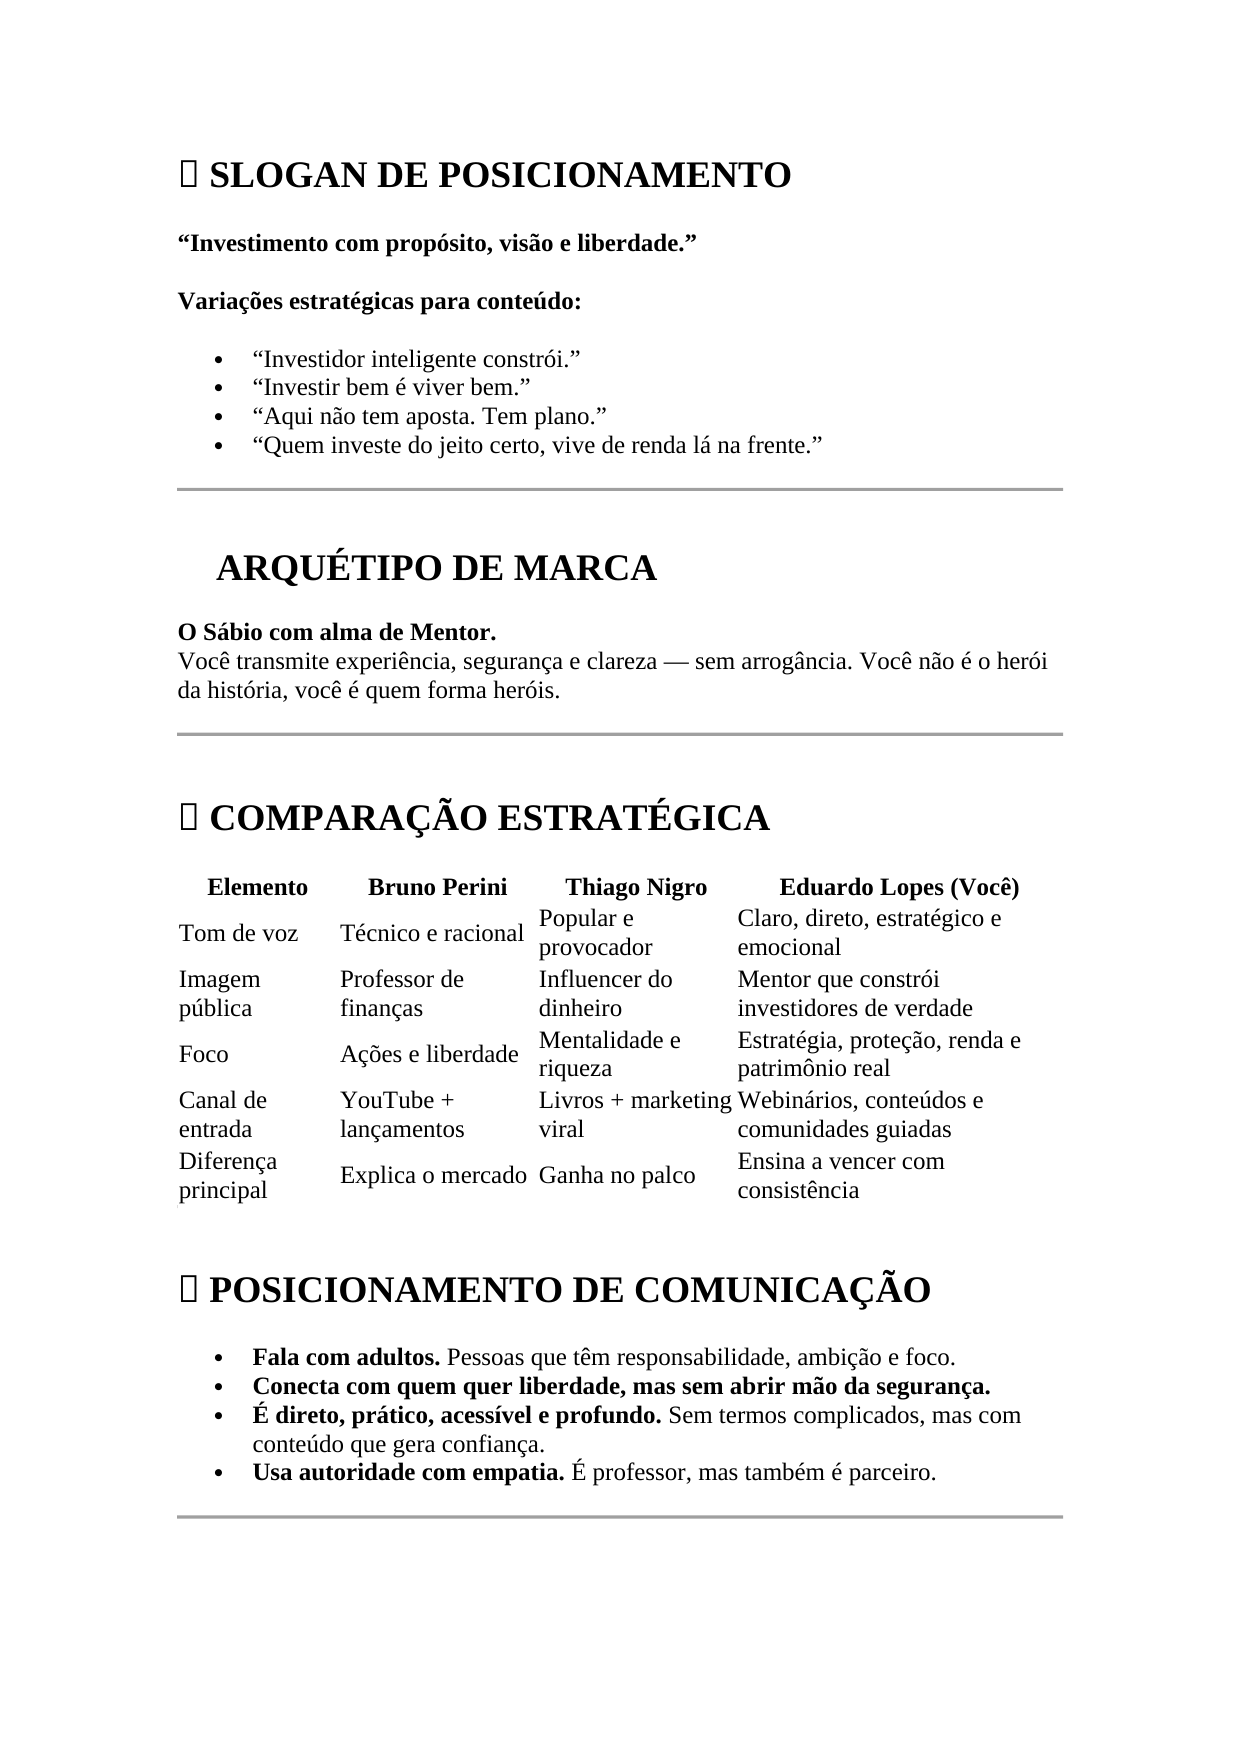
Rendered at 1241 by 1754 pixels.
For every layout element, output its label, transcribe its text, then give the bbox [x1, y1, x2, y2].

table_cell Livros + marketing viral [537, 1084, 736, 1144]
list Conecta com quem quer liberdade, mas sem abrir mão da segurança. [215, 1371, 1063, 1400]
text Variações estratégicas para conteúdo: [177, 286, 1063, 314]
text “Investimento com propósito, visão e liberdade.” [177, 228, 1063, 257]
table_cell Popular e provocador [537, 902, 736, 963]
table_header Eduardo Lopes (Você) [736, 870, 1063, 902]
table_cell Canal de entrada [177, 1084, 338, 1144]
table_cell Claro, direto, estratégico e emocional [736, 902, 1063, 963]
list “Investidor inteligente constrói.” [215, 344, 1063, 372]
table_cell Webinários, conteúdos e comunidades guiadas [736, 1084, 1063, 1144]
table_cell Mentor que constrói investidores de verdade [736, 963, 1063, 1023]
table_cell Técnico e racional [338, 902, 537, 963]
list “Investir bem é viver bem.” [215, 372, 1063, 401]
table_cell Estratégia, proteção, renda e patrimônio real [736, 1023, 1063, 1084]
table_header Thiago Nigro [537, 870, 736, 902]
table_cell Tom de voz [177, 902, 338, 963]
table_cell YouTube + lançamentos [338, 1084, 537, 1144]
table_cell Mentalidade e riqueza [537, 1023, 736, 1084]
text 💼 POSICIONAMENTO DE COMUNICAÇÃO [177, 1262, 1063, 1313]
list “Aqui não tem aposta. Tem plano.” [215, 401, 1063, 430]
text O Sábio com alma de Mentor. Você transmite experiência, segurança e clareza — sem arrogância. Você não é o herói da história, você é quem forma heróis. [177, 617, 1063, 703]
table_cell Influencer do dinheiro [537, 963, 736, 1023]
table_cell Explica o mercado [338, 1145, 537, 1205]
table_header Elemento [177, 870, 338, 902]
list Fala com adultos. Pessoas que têm responsabilidade, ambição e foco. [215, 1342, 1063, 1371]
text 🔥 COMPARAÇÃO ESTRATÉGICA [177, 790, 1063, 841]
list Usa autoridade com empatia. É professor, mas também é parceiro. [215, 1457, 1063, 1486]
table_cell Professor de finanças [338, 963, 537, 1023]
table_cell Ensina a vencer com consistência [736, 1145, 1063, 1205]
list “Quem investe do jeito certo, vive de renda lá na frente.” [215, 430, 1063, 459]
table_cell Imagem pública [177, 963, 338, 1023]
table_cell Ações e liberdade [338, 1023, 537, 1084]
table_cell Ganha no palco [537, 1145, 736, 1205]
table_header Bruno Perini [338, 870, 537, 902]
table_cell Diferença principal [177, 1145, 338, 1205]
text 🧱 ARQUÉTIPO DE MARCA [177, 545, 1063, 588]
table_cell Foco [177, 1023, 338, 1084]
list É direto, prático, acessível e profundo. Sem termos complicados, mas com conteúdo que gera confiança. [215, 1400, 1063, 1457]
text 💬 SLOGAN DE POSICIONAMENTO [177, 148, 1063, 199]
